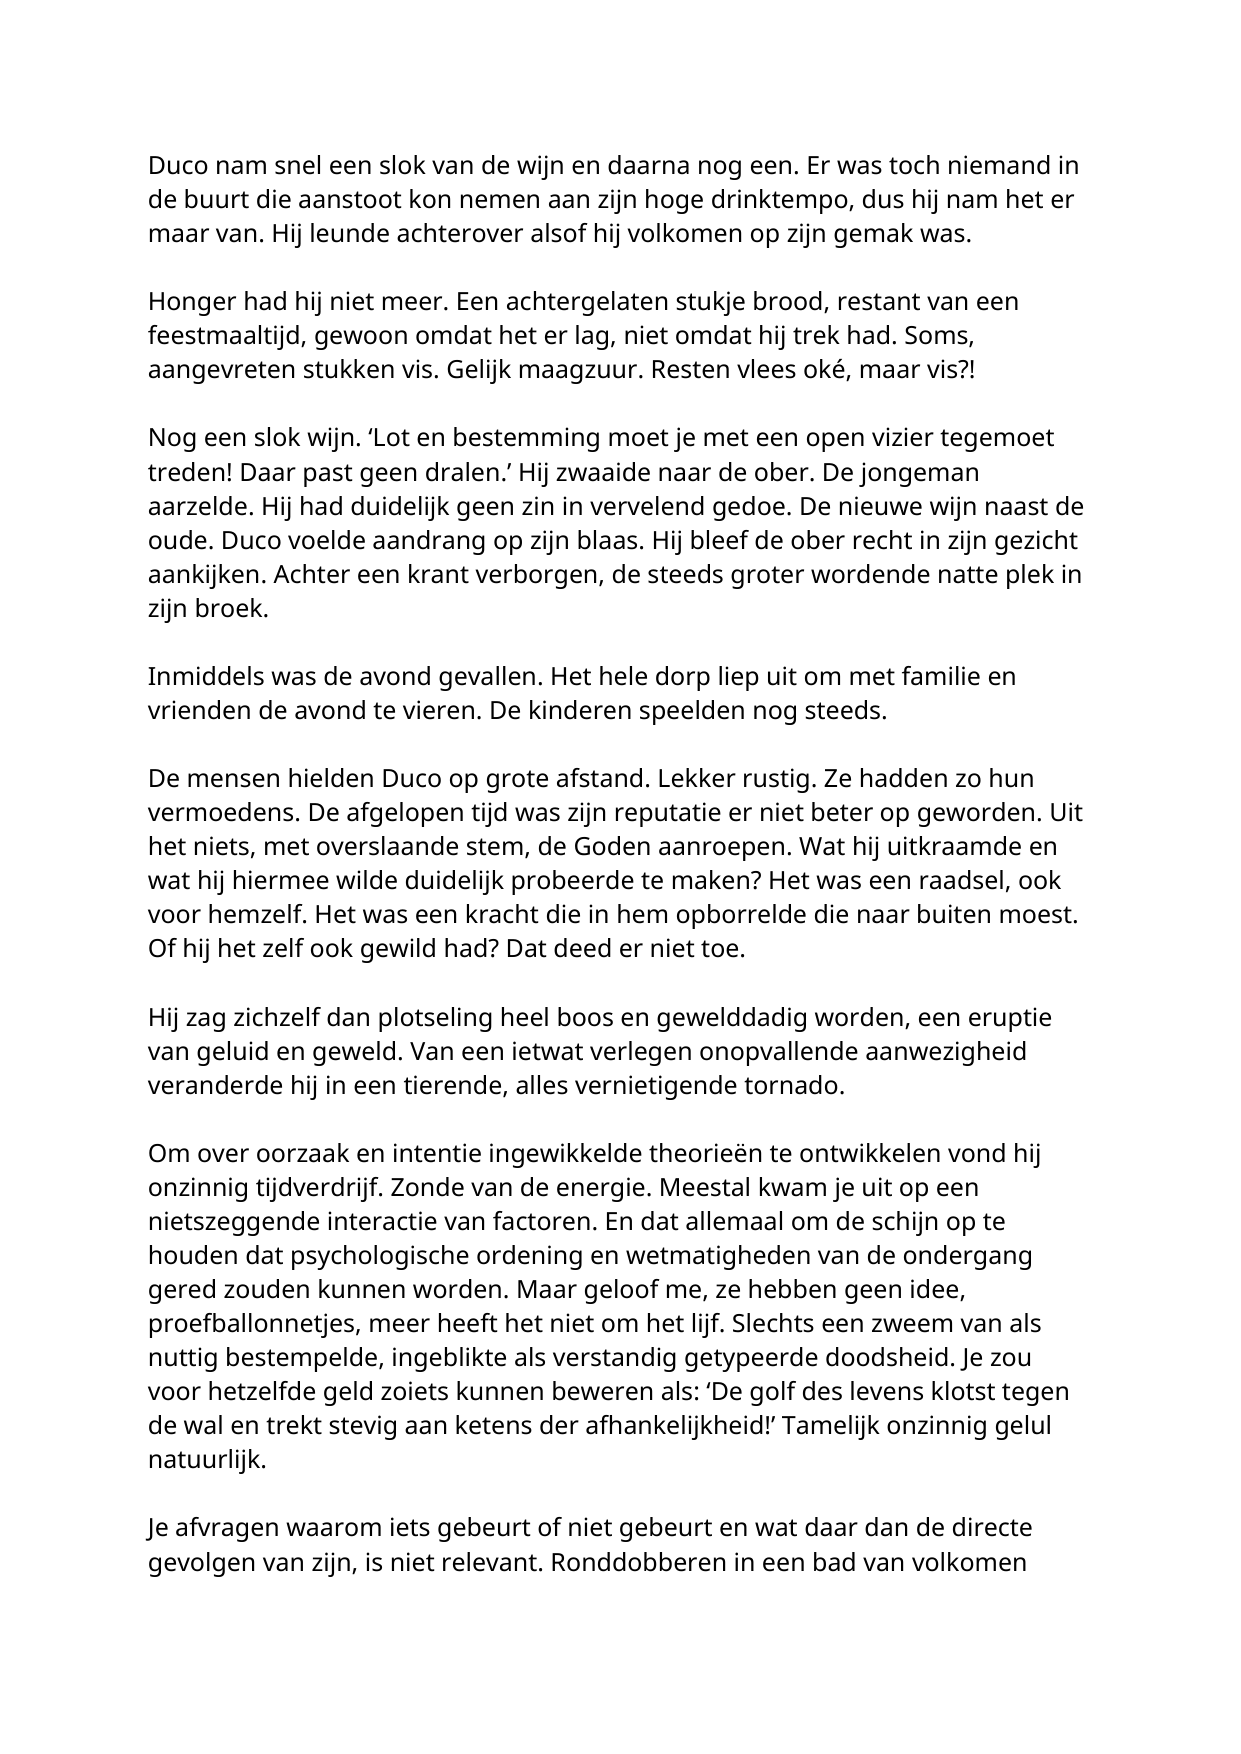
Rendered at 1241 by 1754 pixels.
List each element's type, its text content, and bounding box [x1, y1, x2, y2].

text Hij zag zichzelf dan plotseling heel boos en gewelddadig worden, een eruptie van geluid en geweld. Van een ietwat verlegen onopvallende aanwezigheid veranderde hij in een tierende, alles vernietigende tornado. [148, 999, 1093, 1101]
text Inmiddels was de avond gevallen. Het hele dorp liep uit om met familie en vrienden de avond te vieren. De kinderen speelden nog steeds. [148, 658, 1093, 727]
text Duco nam snel een slok van de wijn en daarna nog een. Er was toch niemand in de buurt die aanstoot kon nemen aan zijn hoge drinktempo, dus hij nam het er maar van. Hij leunde achterover alsof hij volkomen op zijn gemak was. [148, 148, 1093, 250]
text De mensen hielden Duco op grote afstand. Lekker rustig. Ze hadden zo hun vermoedens. De afgelopen tijd was zijn reputatie er niet beter op geworden. Uit het niets, met overslaande stem, de Goden aanroepen. Wat hij uitkraamde en wat hij hiermee wilde duidelijk probeerde te maken? Het was een raadsel, ook voor hemzelf. Het was een kracht die in hem opborrelde die naar buiten moest. Of hij het zelf ook gewild had? Dat deed er niet toe. [148, 761, 1093, 965]
text Nog een slok wijn. ‘Lot en bestemming moet je met een open vizier tegemoet treden! Daar past geen dralen.’ Hij zwaaide naar de ober. De jongeman aarzelde. Hij had duidelijk geen zin in vervelend gedoe. De nieuwe wijn naast de oude. Duco voelde aandrang op zijn blaas. Hij bleef de ober recht in zijn gezicht aankijken. Achter een krant verborgen, de steeds groter wordende natte plek in zijn broek. [148, 420, 1093, 624]
text Om over oorzaak en intentie ingewikkelde theorieën te ontwikkelen vond hij onzinnig tijdverdrijf. Zonde van de energie. Meestal kwam je uit op een nietszeggende interactie van factoren. En dat allemaal om de schijn op te houden dat psychologische ordening en wetmatigheden van de ondergang gered zouden kunnen worden. Maar geloof me, ze hebben geen idee, proefballonnetjes, meer heeft het niet om het lijf. Slechts een zweem van als nuttig bestempelde, ingeblikte als verstandig getypeerde doodsheid. Je zou voor hetzelfde geld zoiets kunnen beweren als: ‘De golf des levens klotst tegen de wal en trekt stevig aan ketens der afhankelijkheid!’ Tamelijk onzinnig gelul natuurlijk. [148, 1135, 1093, 1476]
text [148, 1510, 1093, 1578]
text Honger had hij niet meer. Een achtergelaten stukje brood, restant van een feestmaaltijd, gewoon omdat het er lag, niet omdat hij trek had. Soms, aangevreten stukken vis. Gelijk maagzuur. Resten vlees oké, maar vis?! [148, 284, 1093, 386]
